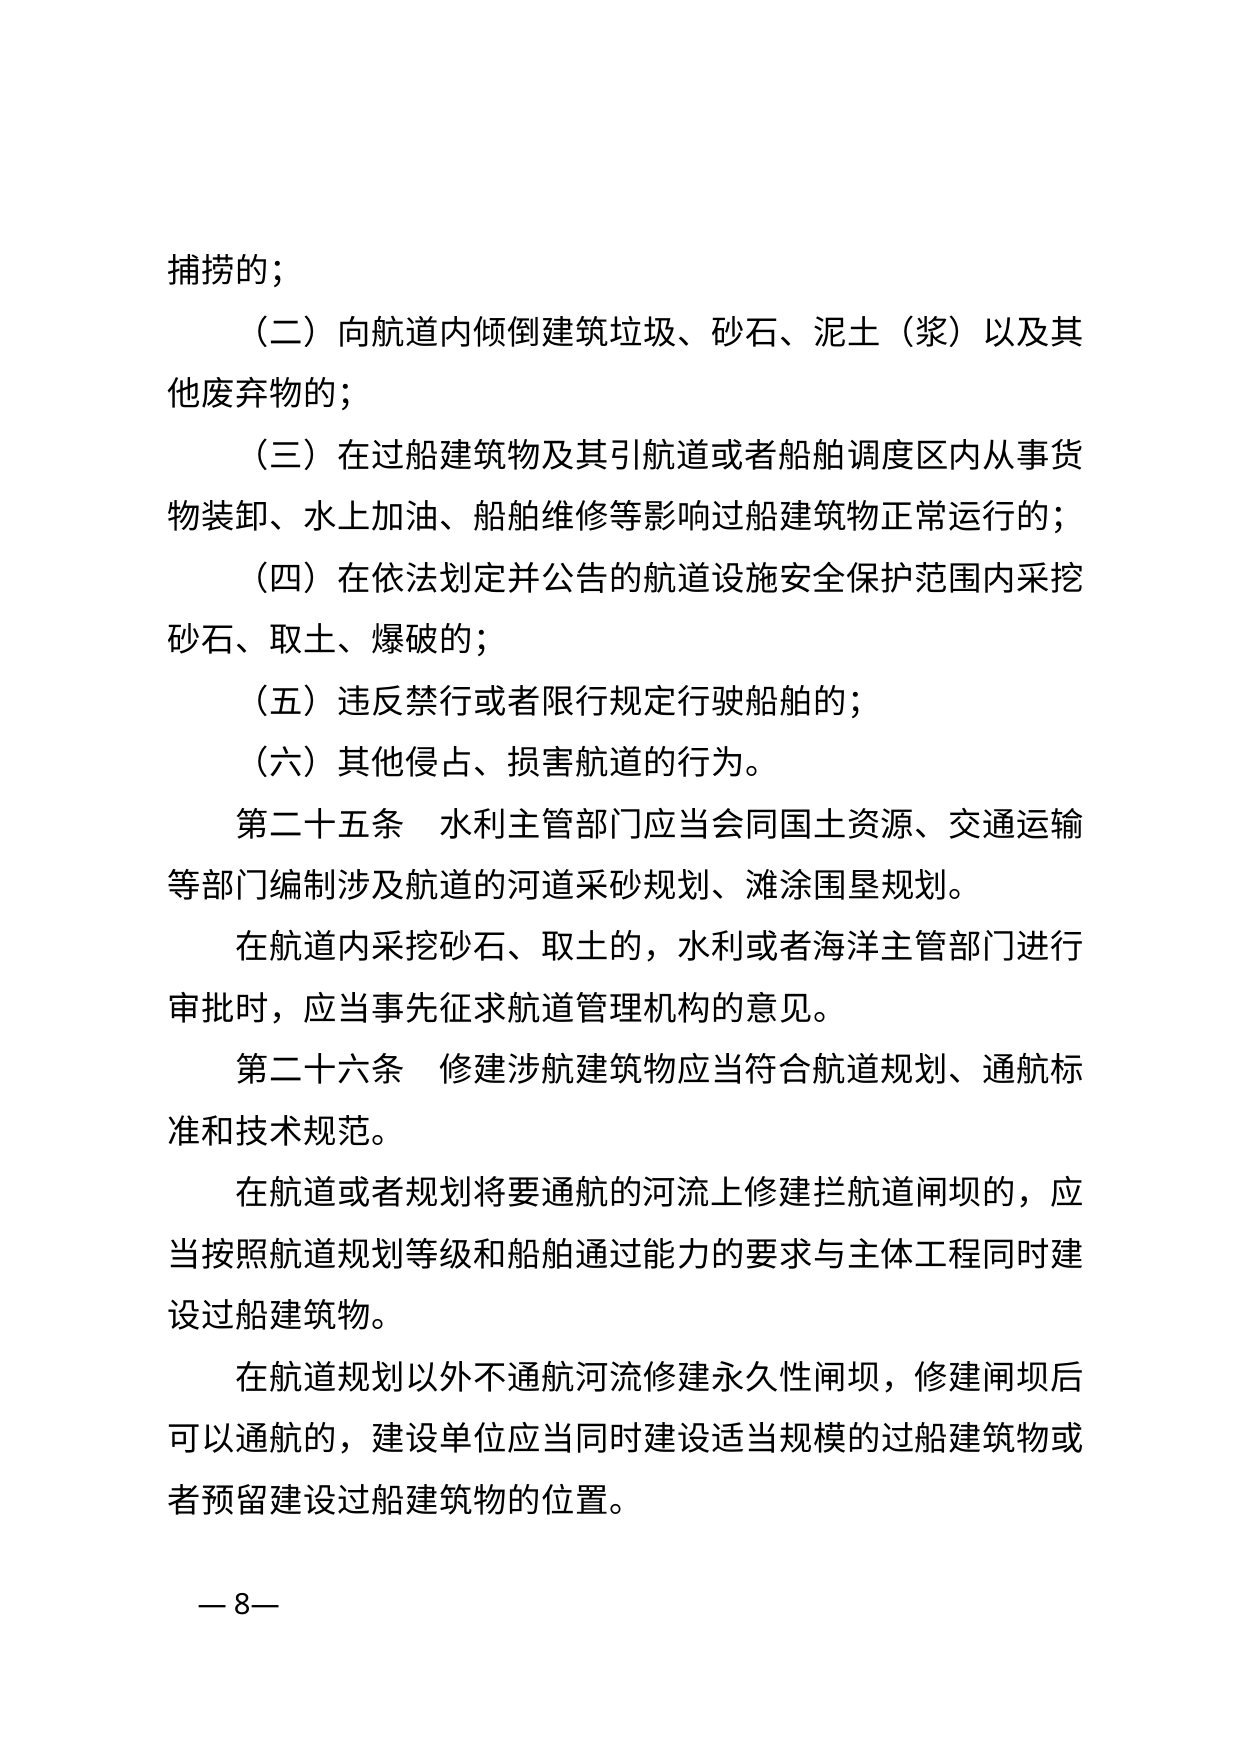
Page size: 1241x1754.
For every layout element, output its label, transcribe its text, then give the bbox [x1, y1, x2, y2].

text （六）其他侵占、损害航道的行为。 [168, 729, 1084, 791]
text （四）在依法划定并公告的航道设施安全保护范围内采挖砂石、取土、爆破的； [168, 545, 1084, 668]
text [168, 238, 1084, 299]
text （三）在过船建筑物及其引航道或者船舶调度区内从事货物装卸、水上加油、船舶维修等影响过船建筑物正常运行的； [168, 422, 1084, 545]
text 在航道或者规划将要通航的河流上修建拦航道闸坝的，应当按照航道规划等级和船舶通过能力的要求与主体工程同时建设过船建筑物。 [168, 1159, 1084, 1344]
text 在航道内采挖砂石、取土的，水利或者海洋主管部门进行审批时，应当事先征求航道管理机构的意见。 [168, 914, 1084, 1037]
text 在航道规划以外不通航河流修建永久性闸坝，修建闸坝后可以通航的，建设单位应当同时建设适当规模的过船建筑物或者预留建设过船建筑物的位置。 [168, 1344, 1084, 1528]
text （二）向航道内倾倒建筑垃圾、砂石、泥土（浆）以及其他废弃物的； [168, 299, 1084, 422]
text 第二十五条 水利主管部门应当会同国土资源、交通运输等部门编制涉及航道的河道采砂规划、滩涂围垦规划。 [168, 791, 1084, 914]
text 第二十六条 修建涉航建筑物应当符合航道规划、通航标准和技术规范。 [168, 1037, 1084, 1159]
text （五）违反禁行或者限行规定行驶船舶的； [168, 668, 1084, 729]
